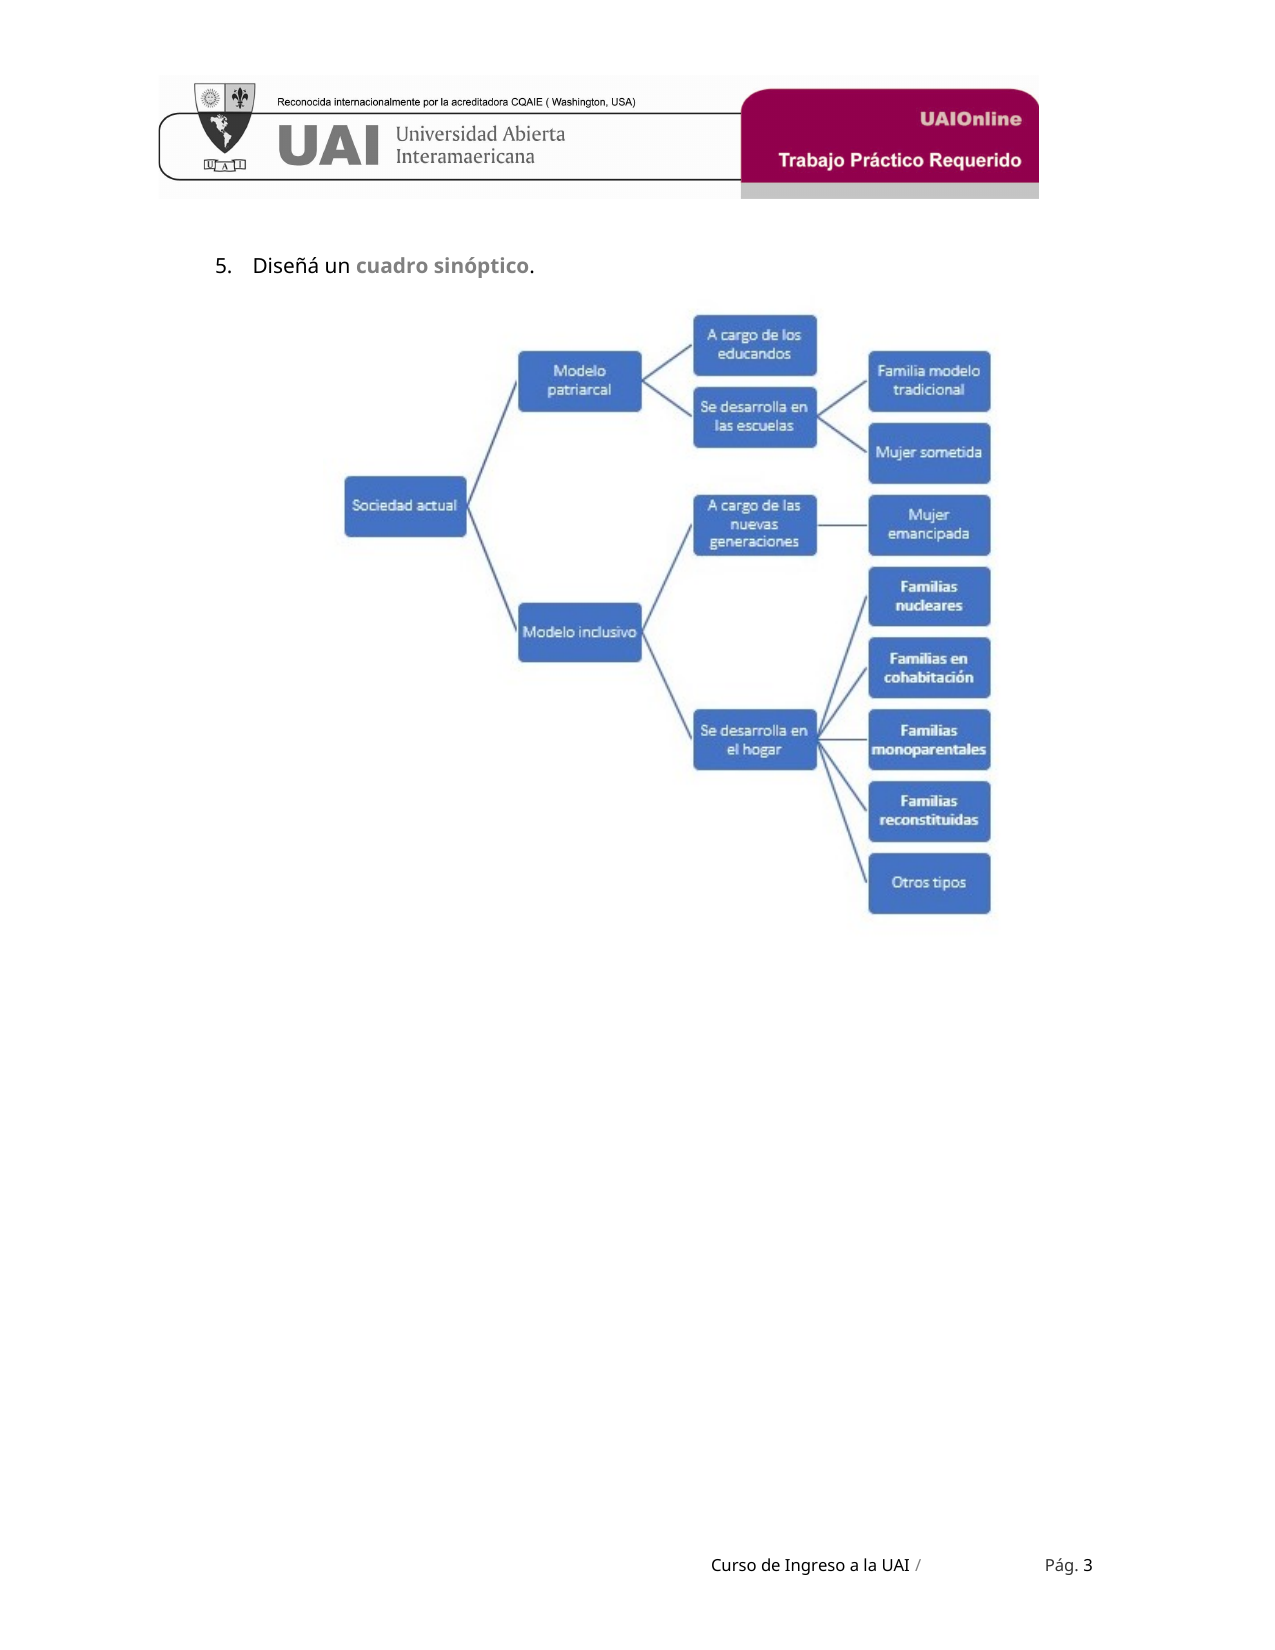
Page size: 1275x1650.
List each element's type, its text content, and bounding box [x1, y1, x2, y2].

picture [158, 75, 1039, 199]
picture [323, 284, 1030, 955]
